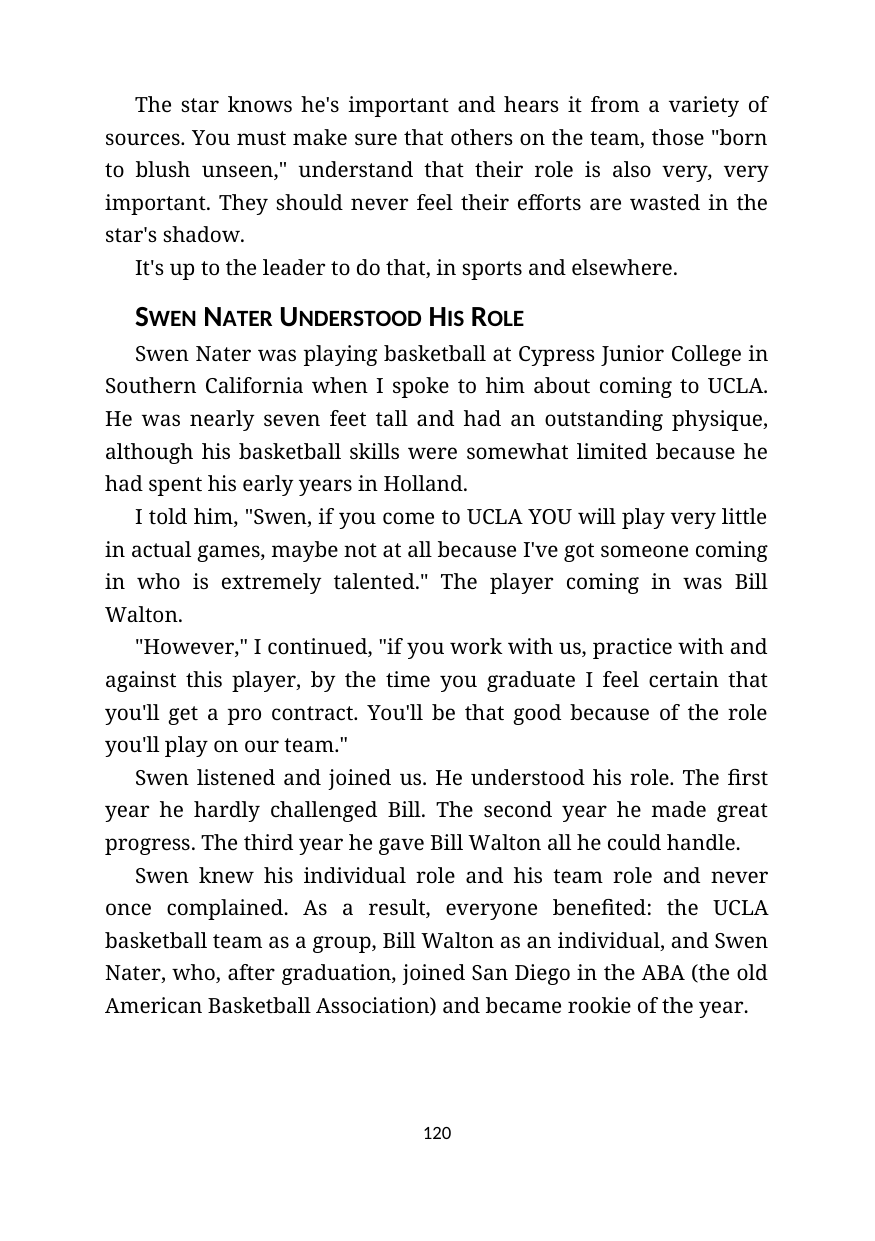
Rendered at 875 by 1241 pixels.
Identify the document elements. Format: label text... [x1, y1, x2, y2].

text "However," I continued, "if you work with us, practice with and against this player, by the time you graduate I feel certain that you'll get a pro contract. You'll be that good because of the role you'll play on our team." [105, 632, 769, 759]
text It's up to the leader to do that, in sports and elsewhere. [105, 253, 769, 281]
text Swen knew his individual role and his team role and never once complained. As a result, everyone benefited: the UCLA basketball team as a group, Bill Walton as an individual, and Swen Nater, who, after graduation, joined San Diego in the ABA (the old American Basketball Association) and became rookie of the year. [105, 861, 769, 1019]
text The star knows he's important and hears it from a variety of sources. You must make sure that others on the team, those "born to blush unseen," understand that their role is also very, very important. They should never feel their efforts are wasted in the star's shadow. [105, 90, 769, 249]
text Swen Nater was playing basketball at Cypress Junior College in Southern California when I spoke to him about coming to UCLA. He was nearly seven feet tall and had an outstanding physique, although his basketball skills were somewhat limited because he had spent his early years in Holland. [105, 339, 769, 498]
subtitle Swen Nater Understood His Role [105, 298, 769, 334]
text Swen listened and joined us. He understood his role. The first year he hardly challenged Bill. The second year he made great progress. The third year he gave Bill Walton all he could handle. [105, 763, 769, 857]
text I told him, "Swen, if you come to UCLA YOU will play very little in actual games, maybe not at all because I've got someone coming in who is extremely talented." The player coming in was Bill Walton. [105, 502, 769, 628]
